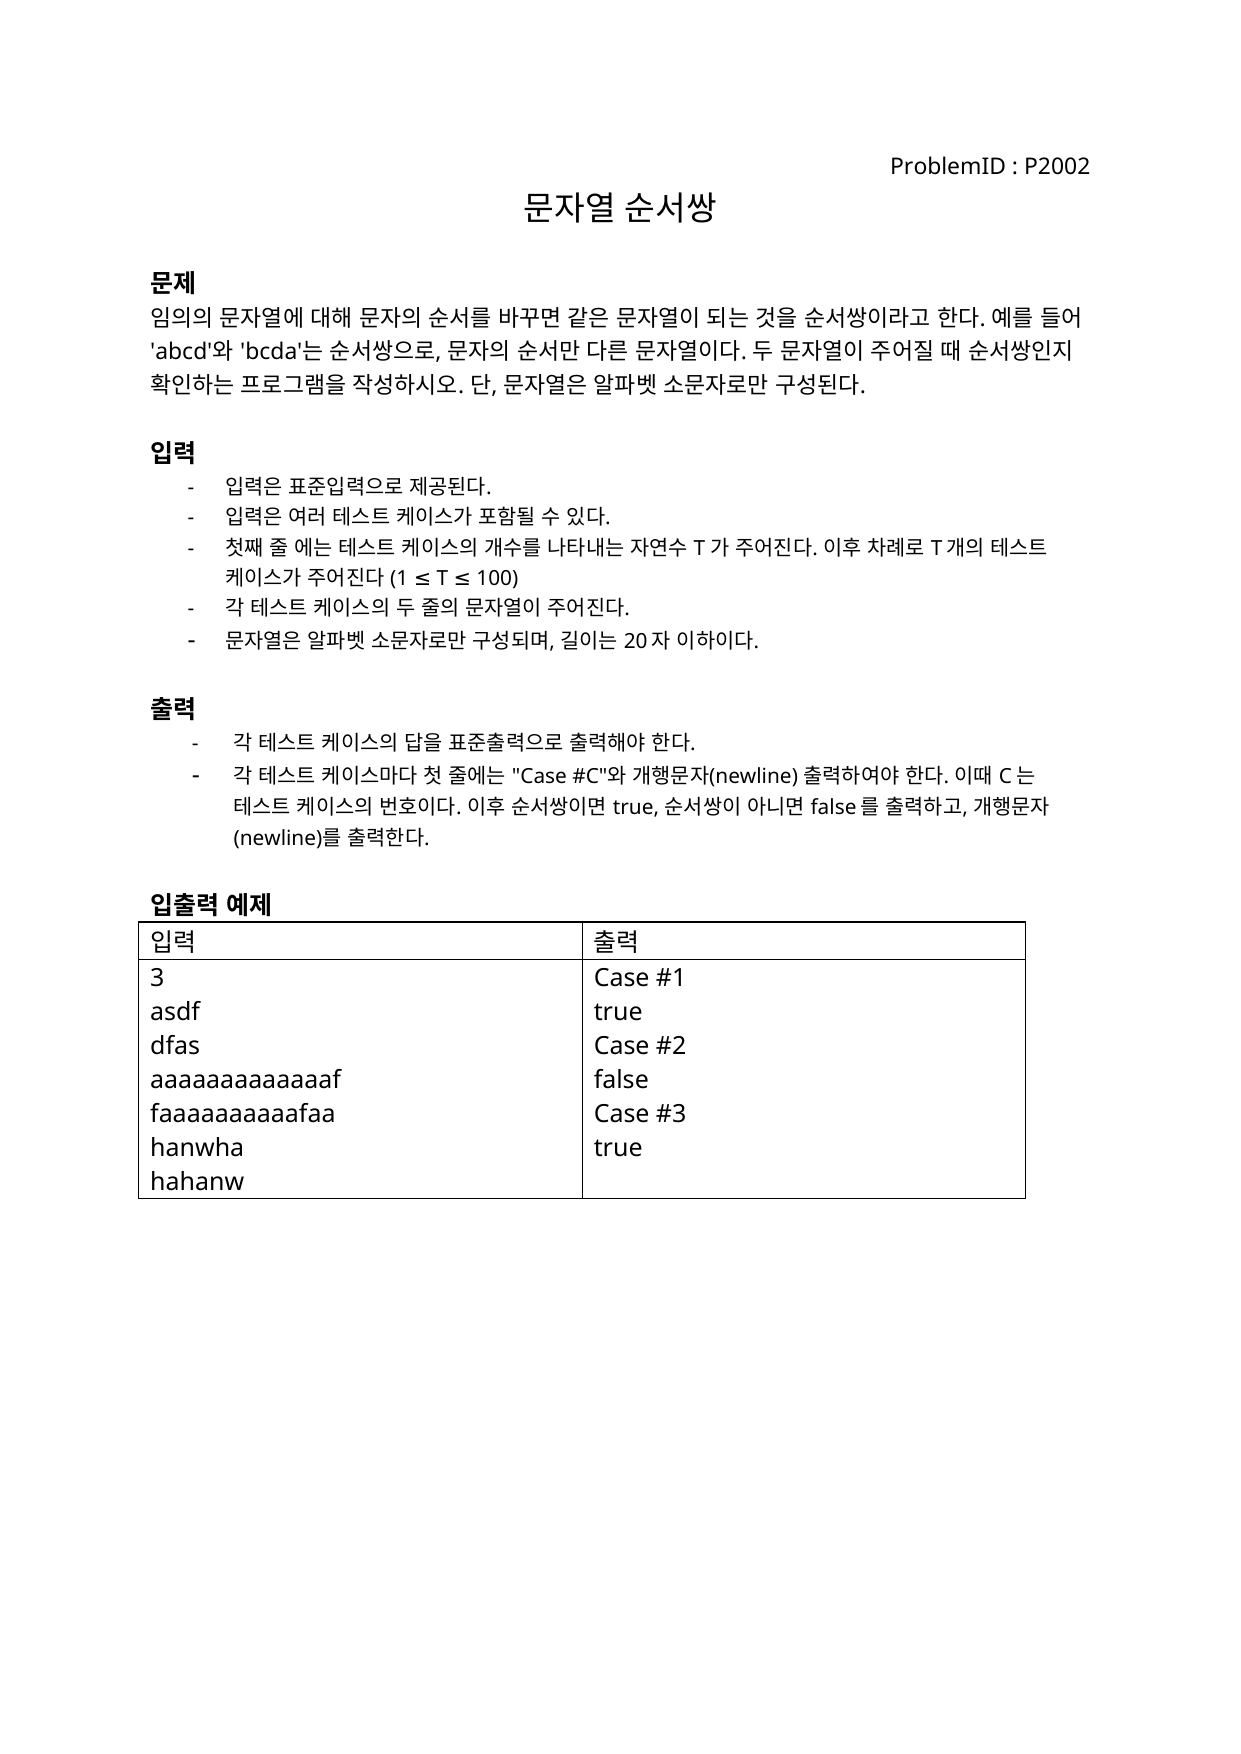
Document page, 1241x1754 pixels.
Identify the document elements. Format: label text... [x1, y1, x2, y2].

table_cell Case #1 true Case #2 false Case #3 true [583, 960, 1025, 1198]
list 첫째 줄 에는 테스트 케이스의 개수를 나타내는 자연수 T 가 주어진다. 이후 차례로 T개의 테스트 케이스가 주어진다 (1 ≤ T ≤ 100) [187, 531, 1090, 591]
text ProblemID : P2002 [150, 150, 1090, 181]
table_header 출력 [583, 923, 1025, 959]
text 임의의 문자열에 대해 문자의 순서를 바꾸면 같은 문자열이 되는 것을 순서쌍이라고 한다. 예를 들어 'abcd'와 'bcda'는 순서쌍으로, 문자의 순서만 다른 문자열이다. 두 문자열이 주어질 때 순서쌍인지 확인하는 프로그램을 작성하시오. 단, 문자열은 알파벳 소문자로만 구성된다. [150, 300, 1090, 400]
list 문자열은 알파벳 소문자로만 구성되며, 길이는 20자 이하이다. [187, 622, 1090, 656]
list 각 테스트 케이스마다 첫 줄에는 "Case #C"와 개행문자(newline) 출력하여야 한다. 이때 C는 테스트 케이스의 번호이다. 이후 순서쌍이면 true, 순서쌍이 아니면 false를 출력하고, 개행문자(newline)를 출력한다. [192, 756, 1090, 851]
list 입출력 예제 [150, 885, 1090, 921]
list 각 테스트 케이스의 두 줄의 문자열이 주어진다. [187, 591, 1090, 622]
list 각 테스트 케이스의 답을 표준출력으로 출력해야 한다. [192, 726, 1090, 756]
text 출력 [150, 690, 1090, 726]
list 입력은 표준입력으로 제공된다. [187, 470, 1090, 500]
table_cell 3 asdf dfas aaaaaaaaaaaaaf faaaaaaaaaafaa hanwha hahanw [139, 960, 582, 1198]
text 입력 [150, 434, 1090, 470]
text 문자열 순서쌍 [150, 181, 1090, 229]
list 입력은 여러 테스트 케이스가 포함될 수 있다. [187, 500, 1090, 531]
text 문제 [150, 263, 1090, 300]
table_header 입력 [139, 923, 582, 959]
